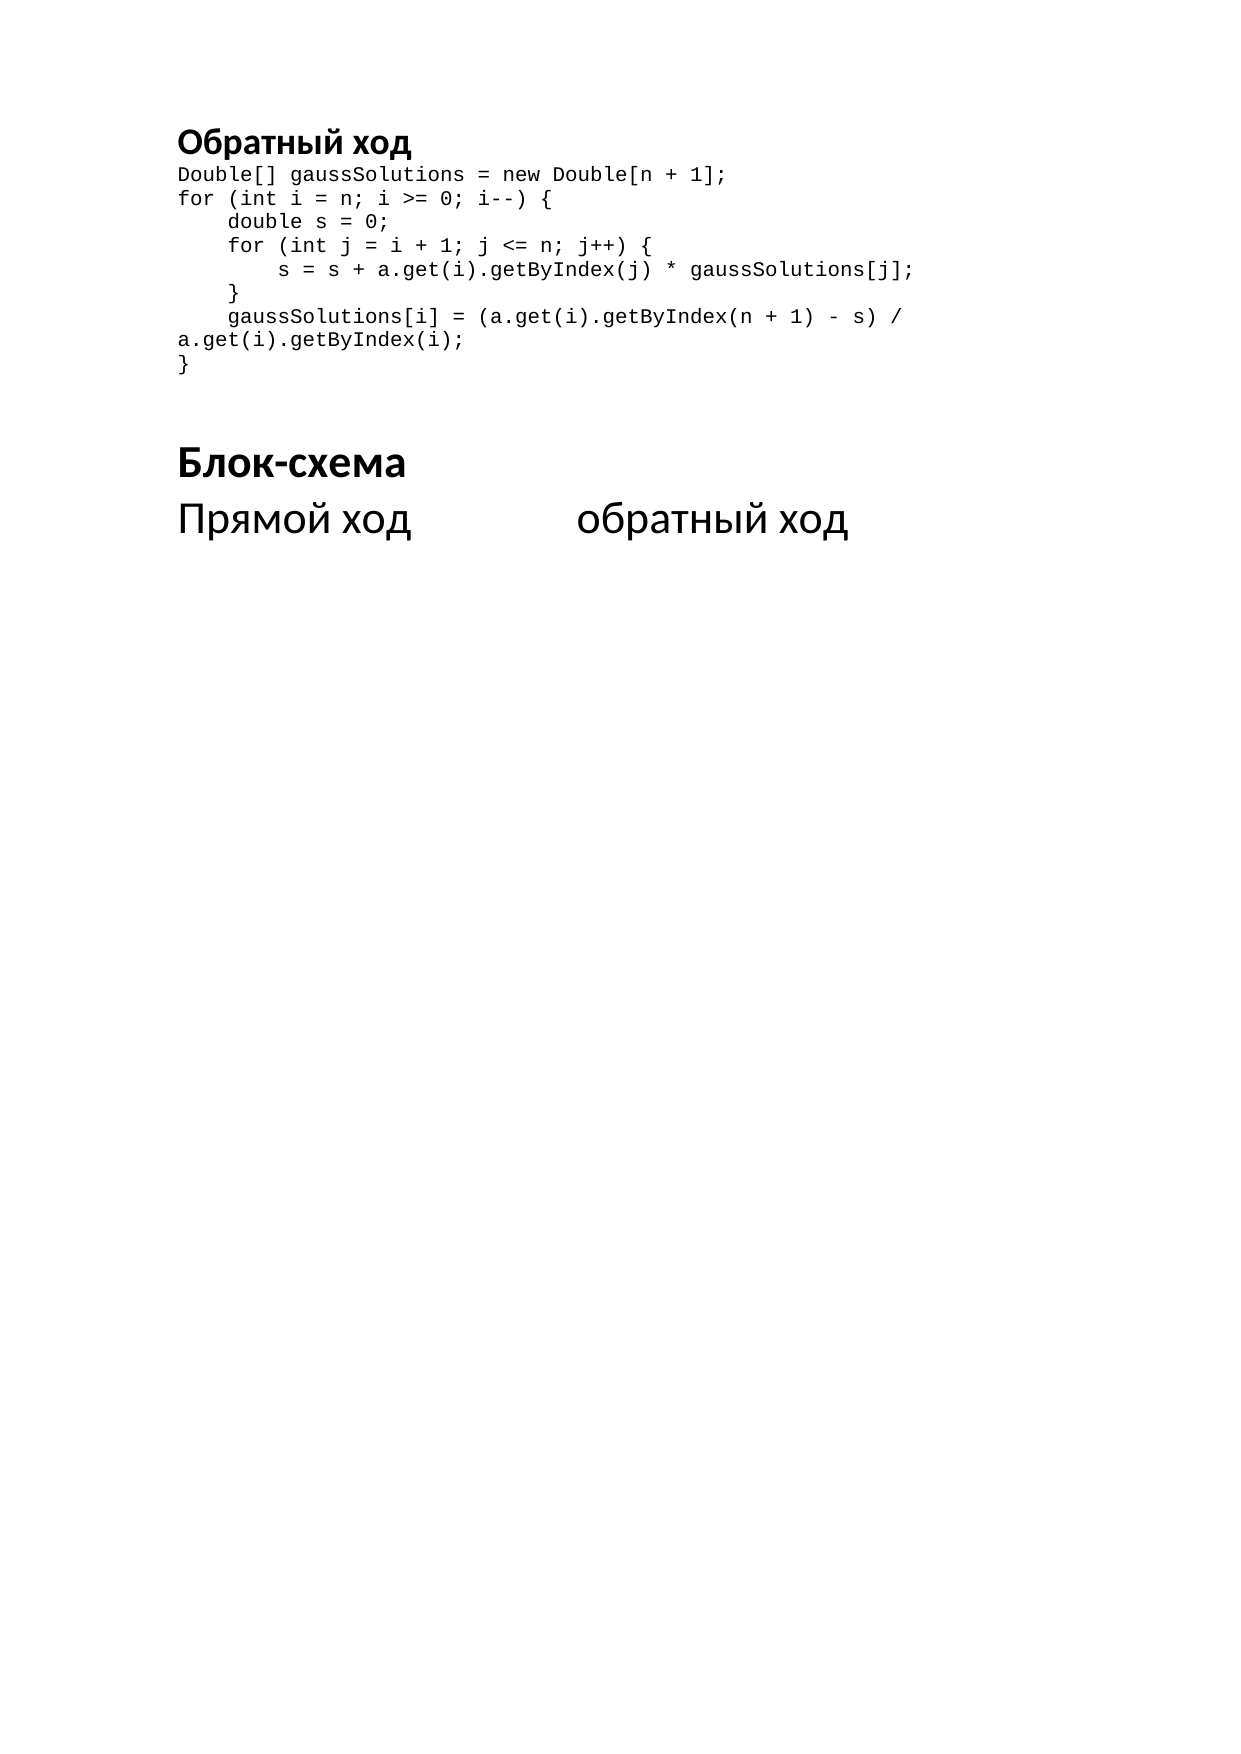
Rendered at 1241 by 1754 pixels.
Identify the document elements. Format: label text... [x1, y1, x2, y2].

text Обратный ход [177, 118, 1152, 164]
text Блок-схема [177, 433, 1152, 489]
text Прямой ход обратный ход [177, 489, 1152, 544]
text Double[] gaussSolutions = new Double[n + 1]; for (int i = n; i >= 0; i--) { double s = 0; for (int j = i + 1; j <= n; j++) { s = s + a.get(i).getByIndex(j) * gaussSolutions[j]; } gaussSolutions[i] = (a.get(i).getByIndex(n + 1) - s) / a.get(i).getByIndex(i); } [177, 164, 1152, 377]
